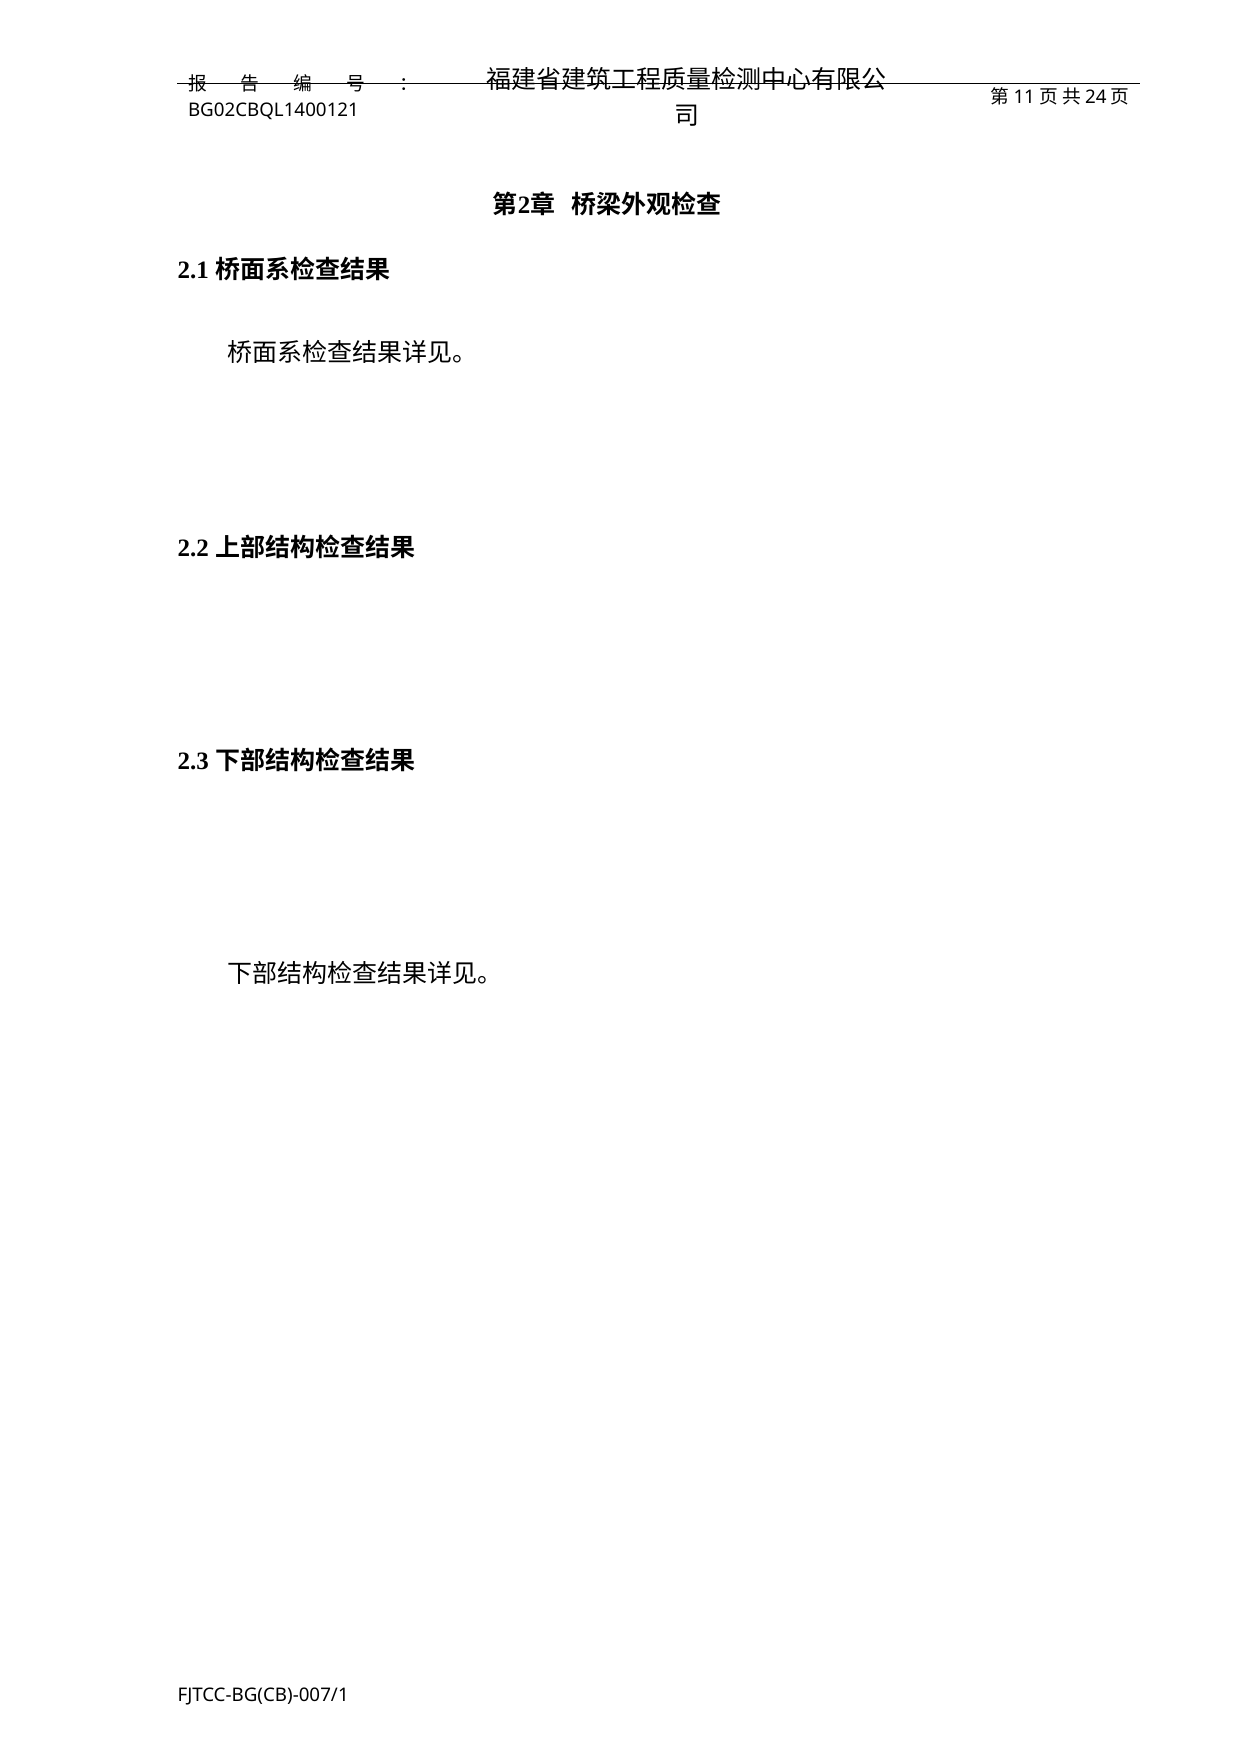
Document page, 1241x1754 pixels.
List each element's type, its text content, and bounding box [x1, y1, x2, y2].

text 下部结构检查结果详见。 [177, 939, 1140, 1004]
text 桥面系检查结果详见。 [177, 318, 1140, 383]
subtitle 桥梁外观检查 [493, 105, 1140, 235]
